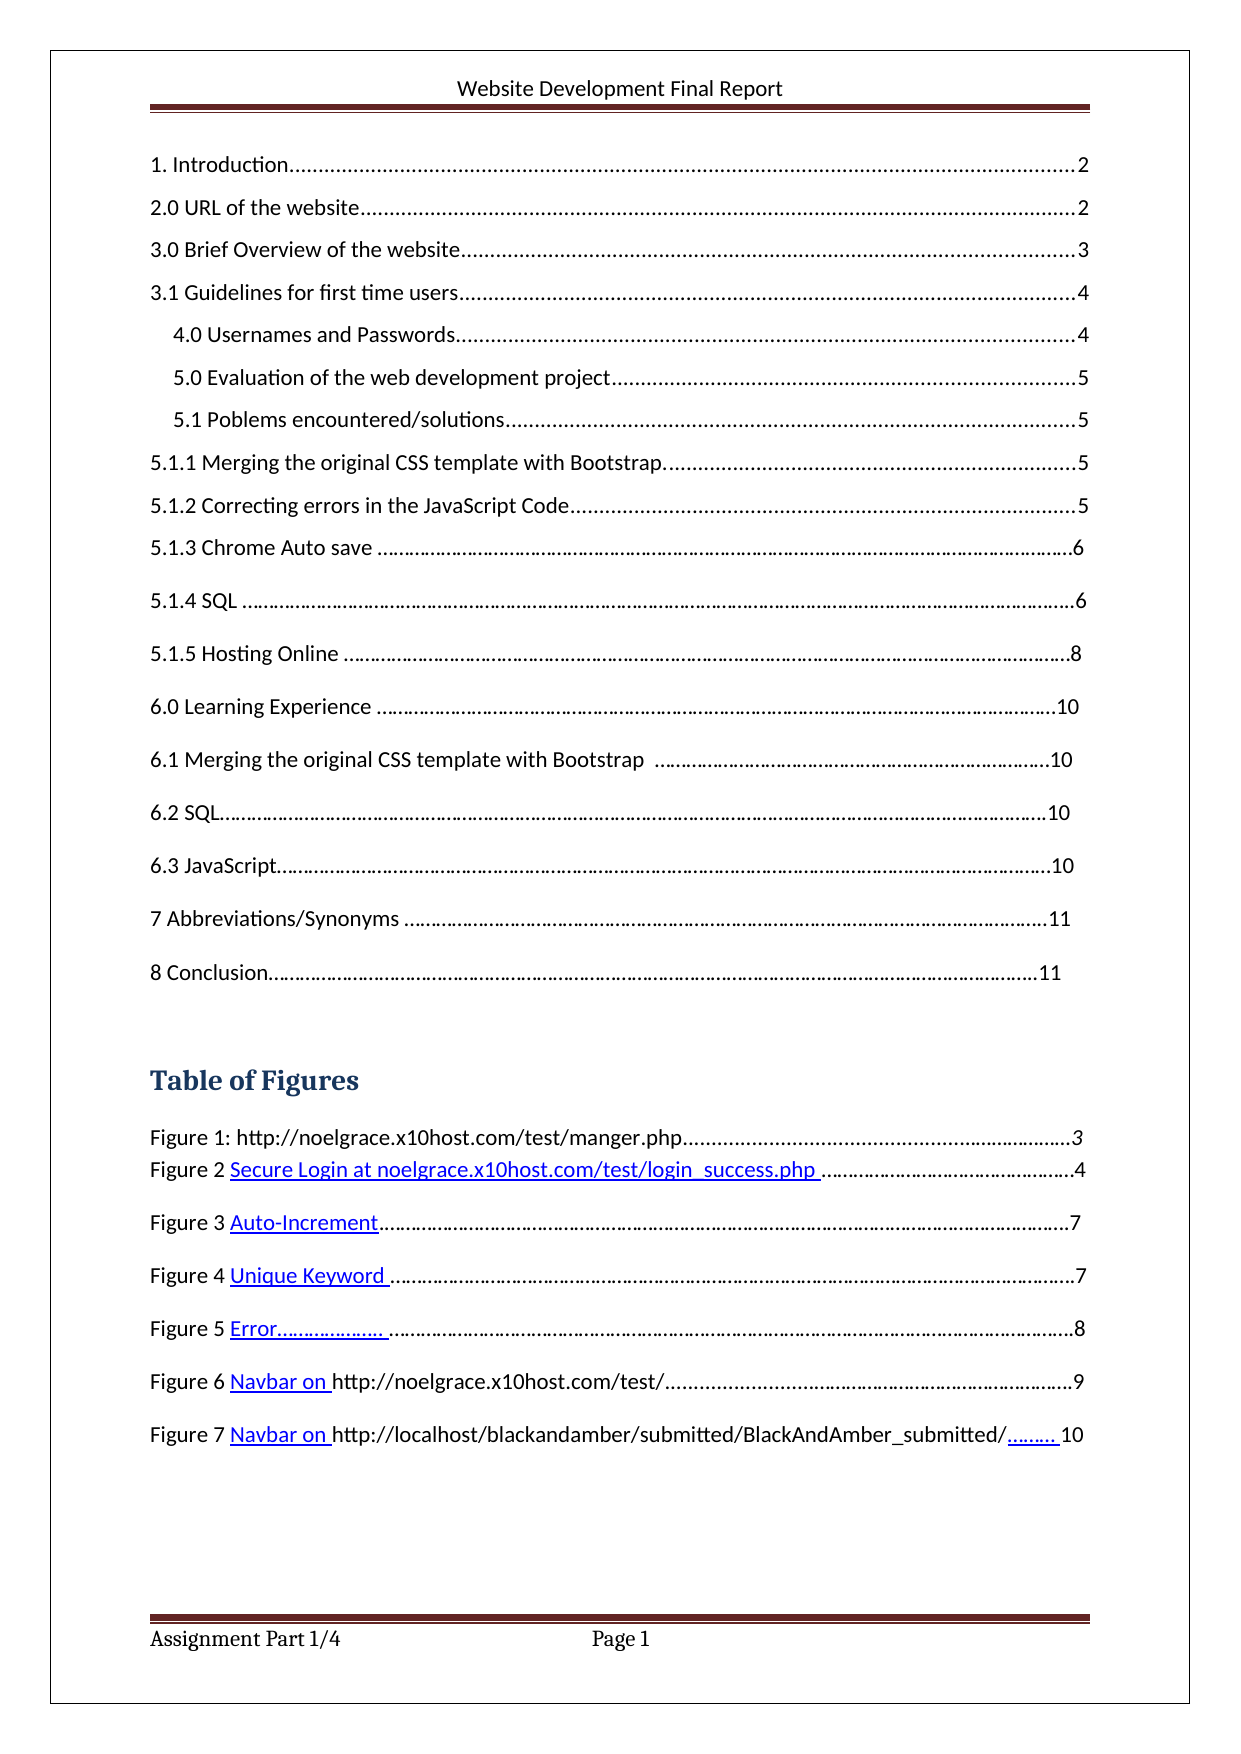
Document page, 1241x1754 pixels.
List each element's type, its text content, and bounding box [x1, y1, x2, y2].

text 5.1.2 Correcting errors in the JavaScript Code 5 [150, 491, 1090, 519]
text 6.2 SQL………………………………………………………………………………………………………………………………………….10 [150, 798, 1090, 827]
text 3.0 Brief Overview of the website 3 [150, 235, 1090, 263]
text 7 Abbreviations/Synonyms …………………………………………………………………………………………………………..11 [150, 904, 1090, 933]
text Figure 3 Auto-Increment.………………………………………………………………………………………………………………….7 [378, 1208, 1090, 1236]
text 1. Introduction 2 [150, 150, 1090, 178]
text 2.0 URL of the website 2 [150, 193, 1090, 221]
text Figure 6 Navbar on http://noelgrace.x10host.com/test/..........................………………………………………….9 [150, 1367, 1090, 1395]
text Figure 1: http://noelgrace.x10host.com/test/manger.php................................................…………………3 [150, 1123, 1090, 1151]
text 5.1 Poblems encountered/solutions 5 [173, 406, 1090, 434]
text 5.1.3 Chrome Auto save ……………………………………………………………………………………………………………………6 [150, 533, 1090, 561]
text 4.0 Usernames and Passwords 4 [173, 320, 1090, 348]
text Figure 5 Error……………….. ………………………………………………………………………………………………………………….8 [150, 1314, 384, 1342]
text Figure 4 Unique Keyword ………………………………………………………………………………………………………………….7 [390, 1261, 1090, 1289]
text 3.1 Guidelines for first time users 4 [150, 278, 1090, 306]
text 6.3 JavaScript…………………………………………………………………………………………………………………………………10 [150, 852, 1090, 879]
text Figure 2 Secure Login at noelgrace.x10host.com/test/login_success.php …………………………………………4 [150, 1155, 1090, 1183]
text Table of Figures [150, 1064, 1090, 1097]
text 6.1 Merging the original CSS template with Bootstrap …………………………………………………………………10 [150, 746, 1090, 773]
text Figure 7 Navbar on ……… 10 [150, 1420, 1055, 1448]
text 5.1.4 SQL …………………………………………………………………………………………………………………………………………..6 [150, 586, 1090, 614]
text 5.1.5 Hosting Online …………………………………………………………………………………………………………………………8 [150, 639, 1090, 667]
text Figure 4 Unique Keyword ………………………………………………………………………………………………………………….7 [150, 1261, 385, 1289]
text Figure 5 Error……………….. ………………………………………………………………………………………………………………….8 [389, 1314, 1090, 1342]
text 5.1.1 Merging the original CSS template with Bootstrap. 5 [150, 448, 1090, 476]
text 8 Conclusion………………………………………………………………………………………………………………………………..11 [150, 958, 1090, 986]
text 6.0 Learning Experience …………………………………………………………………………………………………………………10 [150, 692, 1090, 721]
text 5.0 Evaluation of the web development project 5 [173, 363, 1090, 391]
